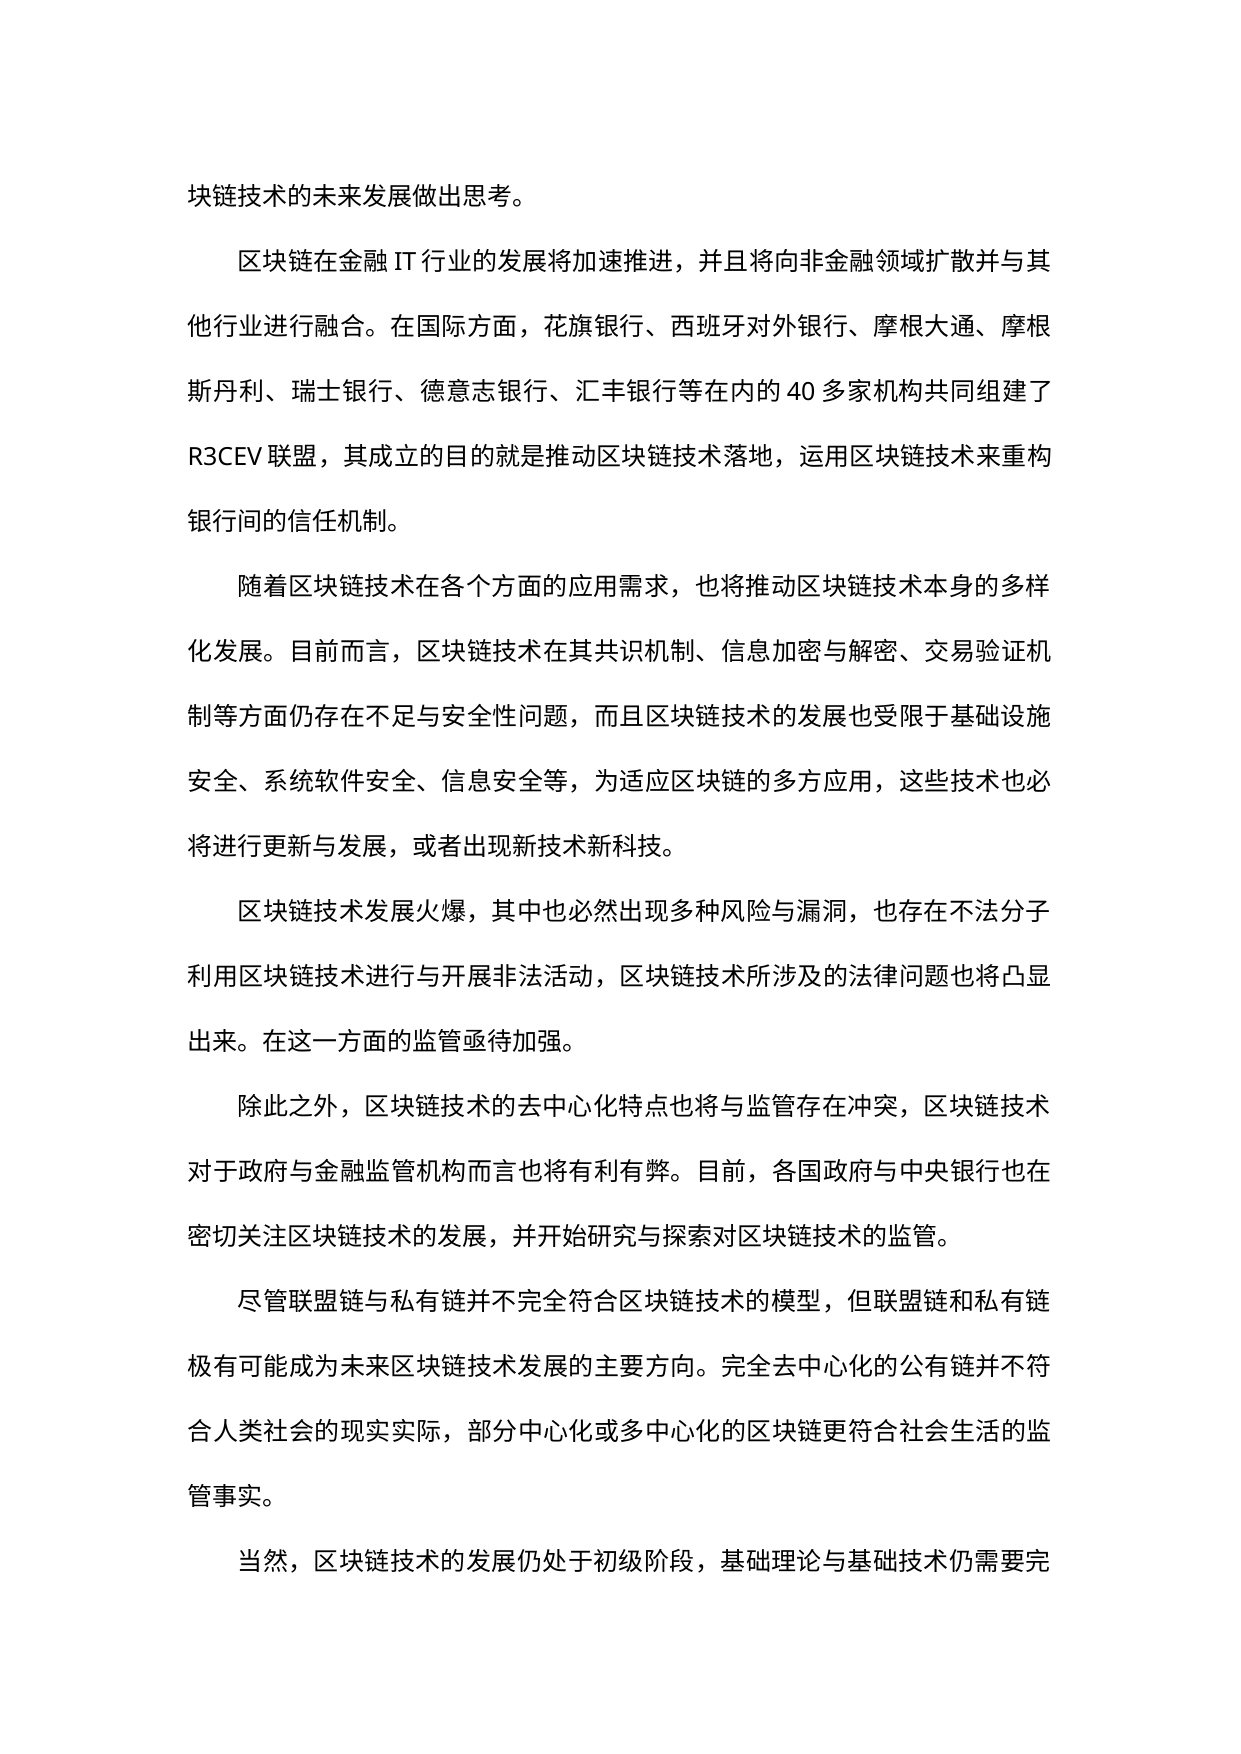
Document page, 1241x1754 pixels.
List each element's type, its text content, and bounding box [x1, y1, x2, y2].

text 随着区块链技术在各个方面的应用需求，也将推动区块链技术本身的多样化发展。目前而言，区块链技术在其共识机制、信息加密与解密、交易验证机制等方面仍存在不足与安全性问题，而且区块链技术的发展也受限于基础设施安全、系统软件安全、信息安全等，为适应区块链的多方应用，这些技术也必将进行更新与发展，或者出现新技术新科技。 [187, 552, 1053, 877]
text 区块链技术发展火爆，其中也必然出现多种风险与漏洞，也存在不法分子利用区块链技术进行与开展非法活动，区块链技术所涉及的法律问题也将凸显出来。在这一方面的监管亟待加强。 [187, 877, 1053, 1072]
text 区块链在金融IT行业的发展将加速推进，并且将向非金融领域扩散并与其他行业进行融合。在国际方面，花旗银行、西班牙对外银行、摩根大通、摩根斯丹利、瑞士银行、德意志银行、汇丰银行等在内的40多家机构共同组建了R3CEV联盟，其成立的目的就是推动区块链技术落地，运用区块链技术来重构银行间的信任机制。 [187, 227, 1053, 552]
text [187, 162, 1053, 227]
text 除此之外，区块链技术的去中心化特点也将与监管存在冲突，区块链技术对于政府与金融监管机构而言也将有利有弊。目前，各国政府与中央银行也在密切关注区块链技术的发展，并开始研究与探索对区块链技术的监管。 [187, 1072, 1053, 1267]
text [187, 1527, 1053, 1592]
text 尽管联盟链与私有链并不完全符合区块链技术的模型，但联盟链和私有链极有可能成为未来区块链技术发展的主要方向。完全去中心化的公有链并不符合人类社会的现实实际，部分中心化或多中心化的区块链更符合社会生活的监管事实。 [187, 1267, 1053, 1527]
